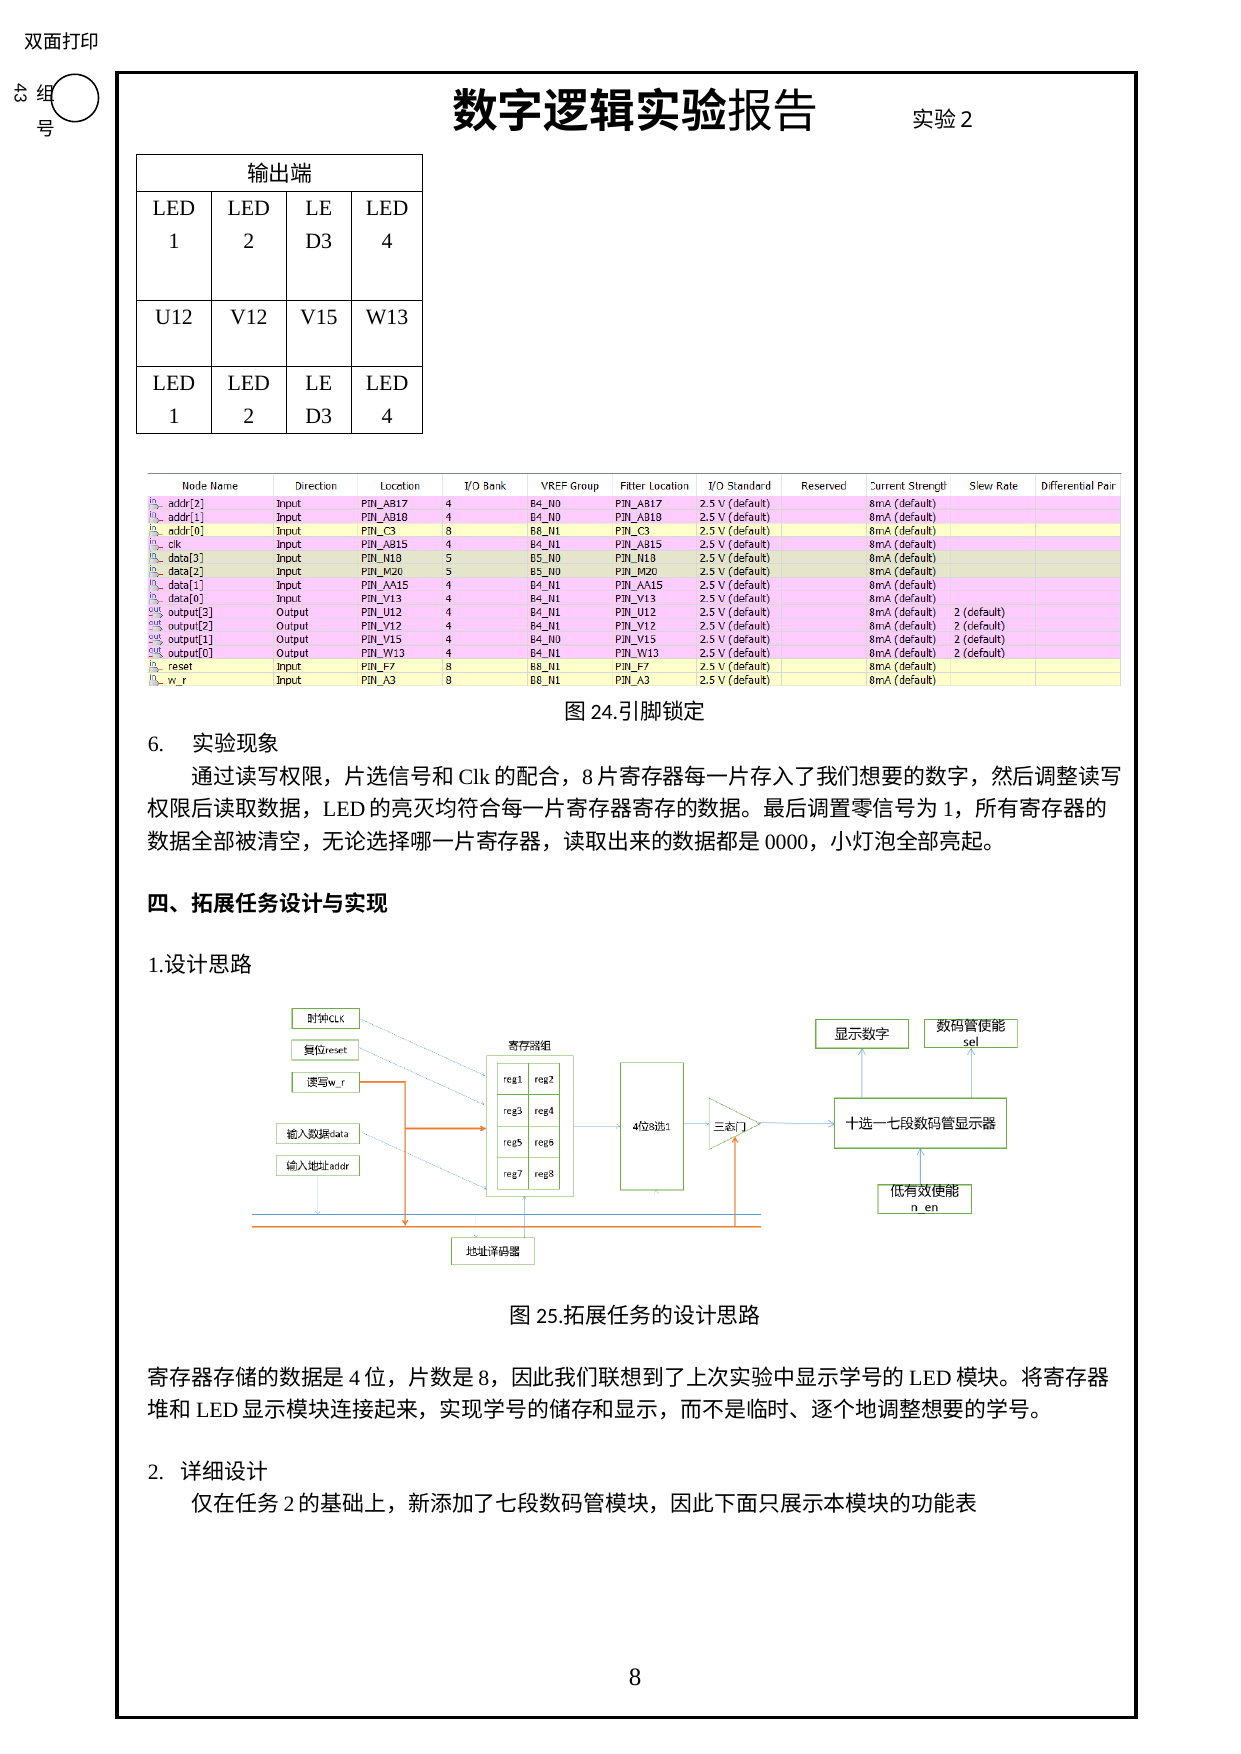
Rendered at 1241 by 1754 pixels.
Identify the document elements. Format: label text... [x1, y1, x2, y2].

list 寄存器存储的数据是4位，片数是8，因此我们联想到了上次实验中显示学号的LED模块。将寄存器堆和LED显示模块连接起来，实现学号的储存和显示，而不是临时、逐个地调整想要的学号。 [148, 1359, 1122, 1424]
table_cell LED3 [287, 367, 351, 432]
picture [252, 1008, 1018, 1265]
picture [147, 473, 1122, 686]
table_cell U12 [137, 301, 211, 366]
table_cell LED1 [137, 367, 211, 432]
list 仅在任务2的基础上，新添加了七段数码管模块，因此下面只展示本模块的功能表 [148, 1486, 1122, 1518]
text 图24.引脚锁定 [148, 693, 1122, 726]
table_header 输出端 [137, 155, 422, 191]
table_cell V15 [287, 301, 351, 366]
table_cell LED4 [352, 192, 422, 300]
table_cell LED3 [287, 192, 351, 300]
table_cell LED4 [352, 367, 422, 432]
list 图25.拓展任务的设计思路 [148, 1298, 1122, 1330]
table_cell V12 [212, 301, 286, 366]
table_cell LED1 [137, 192, 211, 300]
list 拓展任务设计与实现 [148, 885, 1122, 918]
table_cell LED2 [212, 367, 286, 432]
list 实验现象 [148, 726, 1122, 758]
list 1.设计思路 [148, 947, 1122, 979]
table_cell LED2 [212, 192, 286, 300]
table_cell W13 [352, 301, 422, 366]
list 详细设计 [148, 1453, 1122, 1486]
text 通过读写权限，片选信号和Clk的配合，8片寄存器每一片存入了我们想要的数字，然后调整读写权限后读取数据，LED的亮灭均符合每一片寄存器寄存的数据。最后调置零信号为1，所有寄存器的数据全部被清空，无论选择哪一片寄存器，读取出来的数据都是0000，小灯泡全部亮起。 [148, 758, 1122, 856]
